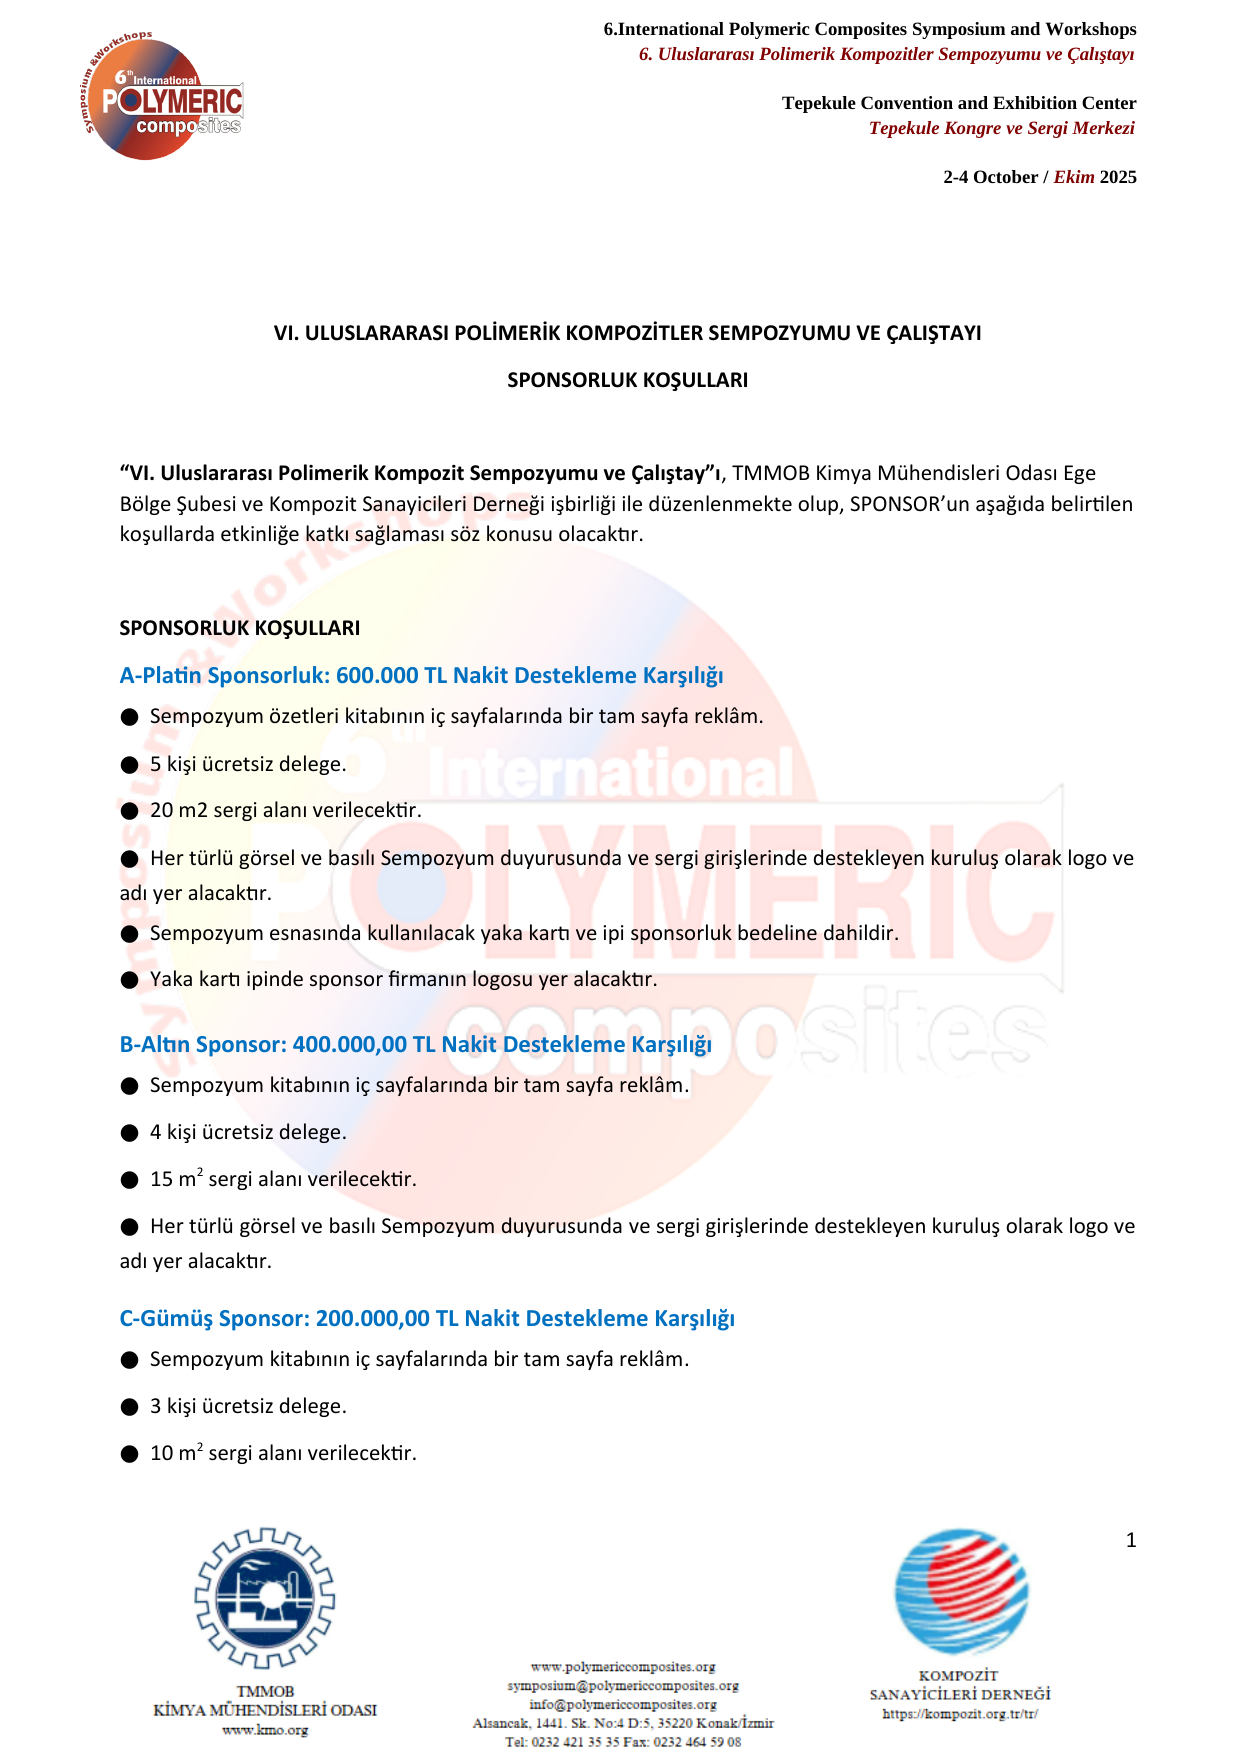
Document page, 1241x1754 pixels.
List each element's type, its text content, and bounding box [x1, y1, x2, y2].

list Her türlü görsel ve basılı Sempozyum duyurusunda ve sergi girişlerinde destekleyen kuruluş olarak logo ve adı yer alacaktır. [119, 1199, 1137, 1274]
picture [114, 1511, 1119, 1754]
text B-Altın Sponsor: 400.000,00 TL Nakit Destekleme Karşılığı [119, 1028, 1137, 1058]
text SPONSORLUK KOŞULLARI [119, 613, 1137, 641]
list Her türlü görsel ve basılı Sempozyum duyurusunda ve sergi girişlerinde destekleyen kuruluş olarak logo ve adı yer alacaktır. [119, 831, 1137, 906]
list 4 kişi ücretsiz delege. [119, 1105, 1137, 1152]
list 15 m2 sergi alanı verilecektir. [119, 1152, 1137, 1199]
picture [70, 19, 258, 171]
list 3 kişi ücretsiz delege. [119, 1380, 1137, 1427]
list Sempozyum kitabının iç sayfalarında bir tam sayfa reklâm. [119, 1333, 1137, 1380]
text C-Gümüş Sponsor: 200.000,00 TL Nakit Destekleme Karşılığı [119, 1302, 1137, 1333]
text A-Platin Sponsorluk: 600.000 TL Nakit Destekleme Karşılığı [119, 659, 1137, 690]
text VI. ULUSLARARASI POLİMERİK KOMPOZİTLER SEMPOZYUMU VE ÇALIŞTAYI [119, 318, 1137, 346]
list Yaka kartı ipinde sponsor firmanın logosu yer alacaktır. [119, 953, 1137, 1000]
list Sempozyum özetleri kitabının iç sayfalarında bir tam sayfa reklâm. [119, 690, 1137, 737]
text “VI. Uluslararası Polimerik Kompozit Sempozyumu ve Çalıştay”ı, TMMOB Kimya Mühendisleri Odası Ege Bölge Şubesi ve Kompozit Sanayicileri Derneği işbirliği ile düzenlenmekte olup, SPONSOR’un aşağıda belirtilen koşullarda etkinliğe katkı sağlaması söz konusu olacaktır. [119, 458, 1137, 547]
list Sempozyum esnasında kullanılacak yaka kartı ve ipi sponsorluk bedeline dahildir. [119, 906, 1137, 953]
list 10 m2 sergi alanı verilecektir. [119, 1427, 1137, 1474]
list Sempozyum kitabının iç sayfalarında bir tam sayfa reklâm. [119, 1058, 1137, 1105]
text SPONSORLUK KOŞULLARI [119, 365, 1137, 393]
list 5 kişi ücretsiz delege. [119, 737, 1137, 784]
list 20 m2 sergi alanı verilecektir. [119, 784, 1137, 831]
